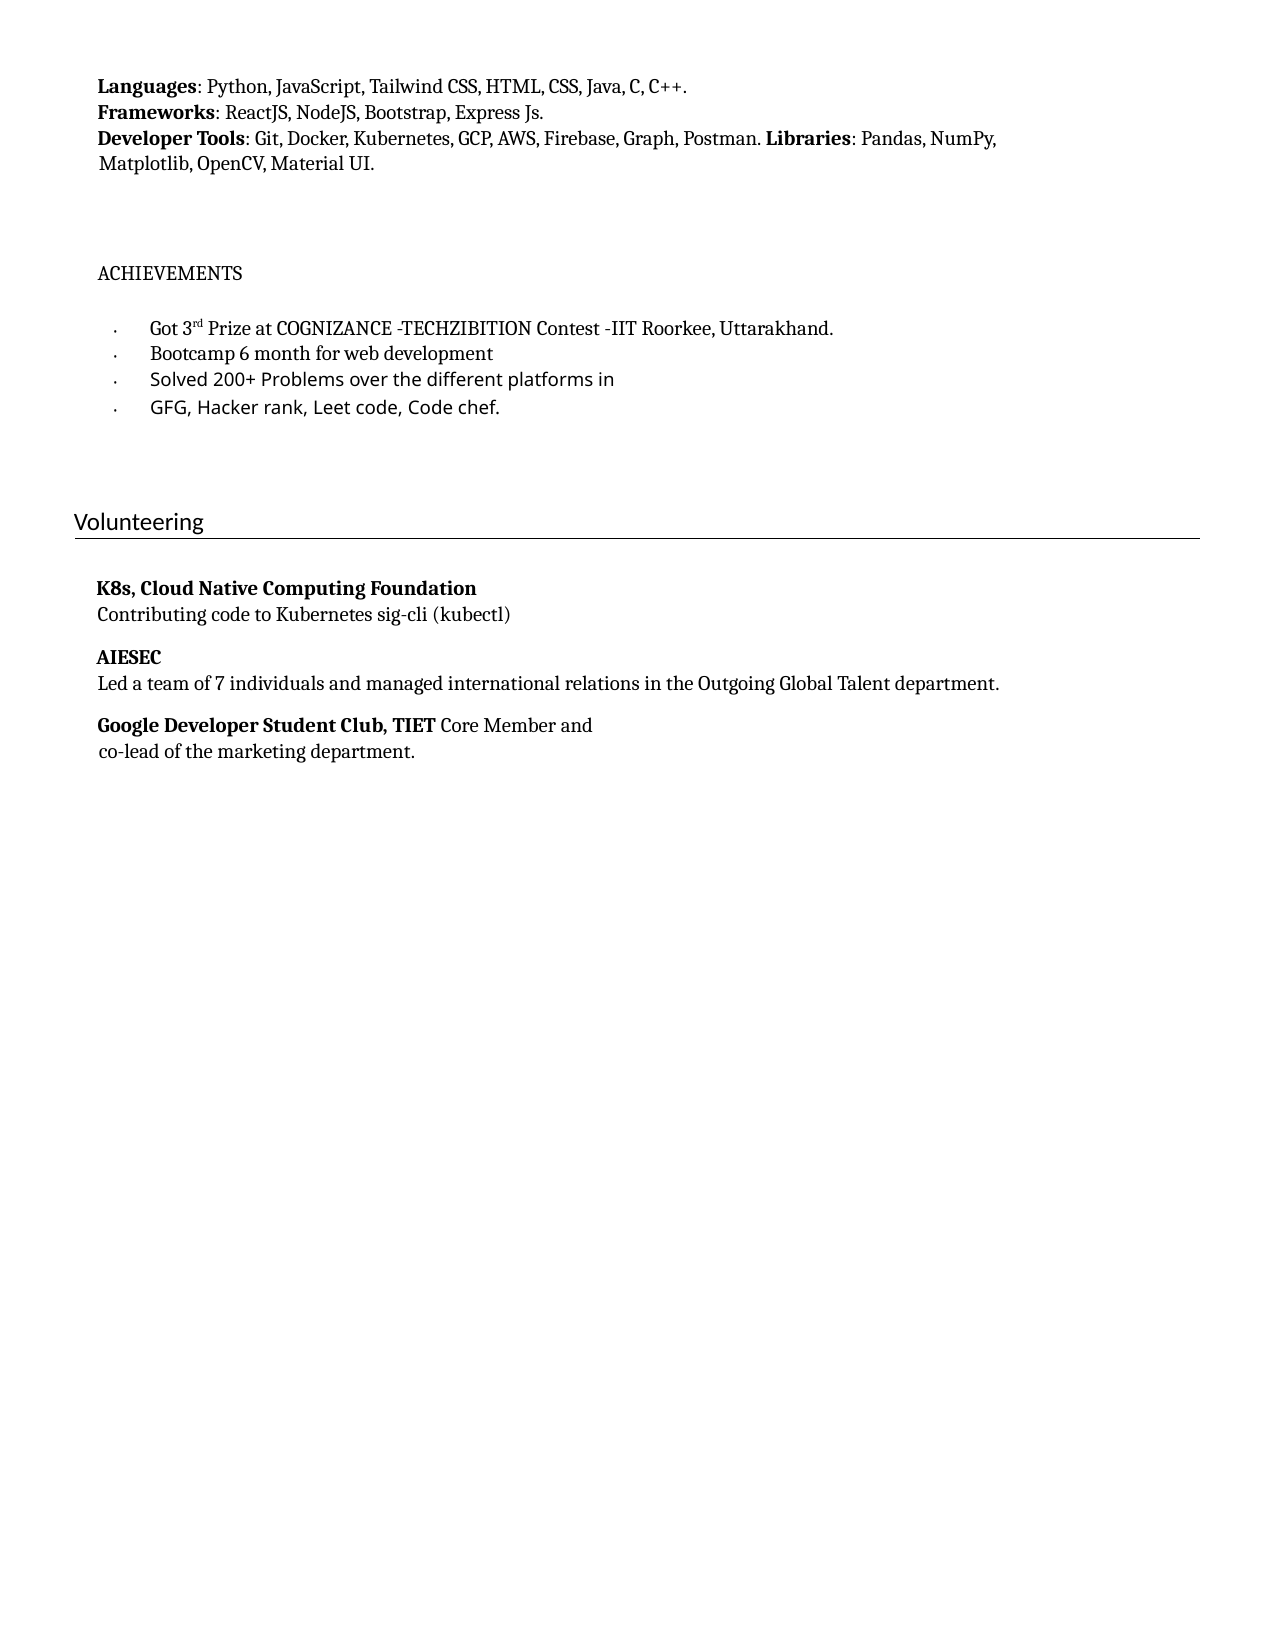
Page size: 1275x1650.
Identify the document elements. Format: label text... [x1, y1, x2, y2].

text Frameworks: ReactJS, NodeJS, Bootstrap, Express Js. [97, 101, 1189, 125]
subtitle Volunteering [73, 506, 1189, 536]
list Bootcamp 6 month for web development [112, 342, 1003, 366]
text Contributing code to Kubernetes sig-cli (kubectl) [97, 603, 1189, 627]
text Languages: Python, JavaScript, Tailwind CSS, HTML, CSS, Java, C, C++. [97, 75, 1189, 99]
text ACHIEVEMENTS [97, 262, 1003, 286]
list Got 3rd Prize at COGNIZANCE -TECHZIBITION Contest -IIT Roorkee, Uttarakhand. [112, 316, 1003, 340]
text Developer Tools: Git, Docker, Kubernetes, GCP, AWS, Firebase, Graph, Postman. Libraries: Pandas, NumPy, Matplotlib, OpenCV, Material UI. [97, 127, 1003, 176]
text Google Developer Student Club, TIET Core Member and co-lead of the marketing department. [97, 714, 607, 763]
list Solved 200+ Problems over the different platforms in [112, 367, 1189, 392]
text AIESEC [96, 646, 1189, 669]
text K8s, Cloud Native Computing Foundation [96, 577, 1189, 601]
list GFG, Hacker rank, Leet code, Code chef. [112, 394, 1003, 420]
text Led a team of 7 individuals and managed international relations in the Outgoing Global Talent department. [97, 671, 1189, 695]
